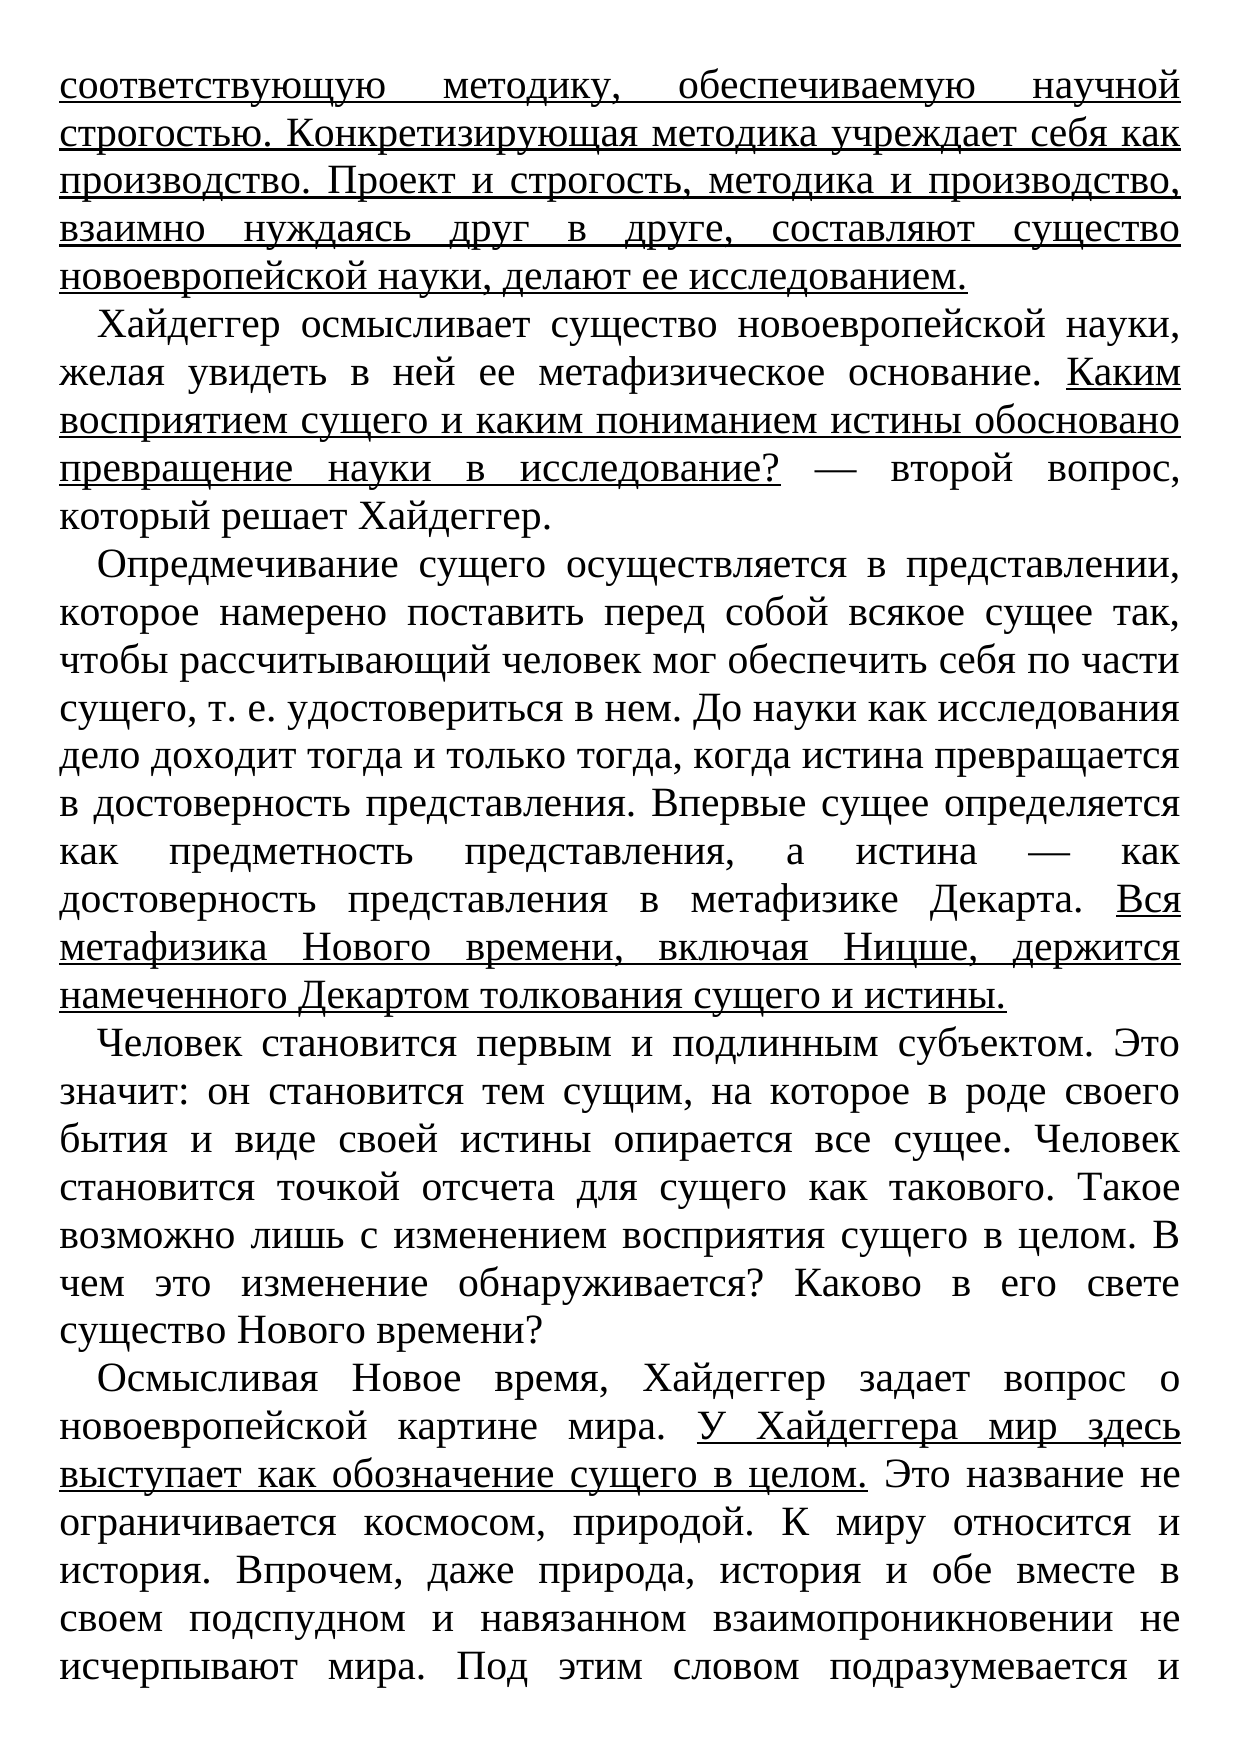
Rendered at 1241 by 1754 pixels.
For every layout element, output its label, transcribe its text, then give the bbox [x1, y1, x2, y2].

text Хайдеггер осмысливает существо новоевропейской науки, желая увидеть в ней ее метафизическое основание. Каким восприятием сущего и каким пониманием истины обосновано превращение науки в исследование? — второй вопрос, который решает Хайдеггер. [59, 299, 1181, 436]
text Опредмечивание сущего осуществляется в представлении, которое намерено поставить перед собой всякое сущее так, чтобы рассчитывающий человек мог обеспечить себя по части сущего, т. е. удостовериться в нем. До науки как исследования дело доходит тогда и только тогда, когда истина превращается в достоверность представления. Впервые сущее определяется как предметность представления, а истина — как достоверность представления в метафизике Декарта. Вся метафизика Нового времени, включая Ницше, держится намеченного Декартом толкования сущего и истины. [59, 538, 1181, 963]
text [59, 103, 1181, 148]
text Опредмечивание сущего осуществляется в представлении, которое намерено поставить перед собой всякое сущее так, чтобы рассчитывающий человек мог обеспечить себя по части сущего, т. е. удостовериться в нем. До науки как исследования дело доходит тогда и только тогда, когда истина превращается в достоверность представления. Впервые сущее определяется как предметность представления, а истина — как достоверность представления в метафизике Декарта. Вся метафизика Нового времени, включая Ницше, держится намеченного Декартом толкования сущего и истины. [59, 965, 1181, 1017]
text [59, 59, 1181, 101]
text Хайдеггер осмысливает существо новоевропейской науки, желая увидеть в ней ее метафизическое основание. Каким восприятием сущего и каким пониманием истины обосновано превращение науки в исследование? — второй вопрос, который решает Хайдеггер. [59, 438, 1181, 538]
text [59, 1353, 1181, 1688]
text Человек становится первым и подлинным субъектом. Это значит: он становится тем сущим, на которое в роде своего бытия и виде своей истины опирается все сущее. Человек становится точкой отсчета для сущего как такового. Такое возможно лишь с изменением восприятия сущего в целом. В чем это изменение обнаруживается? Каково в его свете существо Нового времени? [59, 1017, 1181, 1353]
